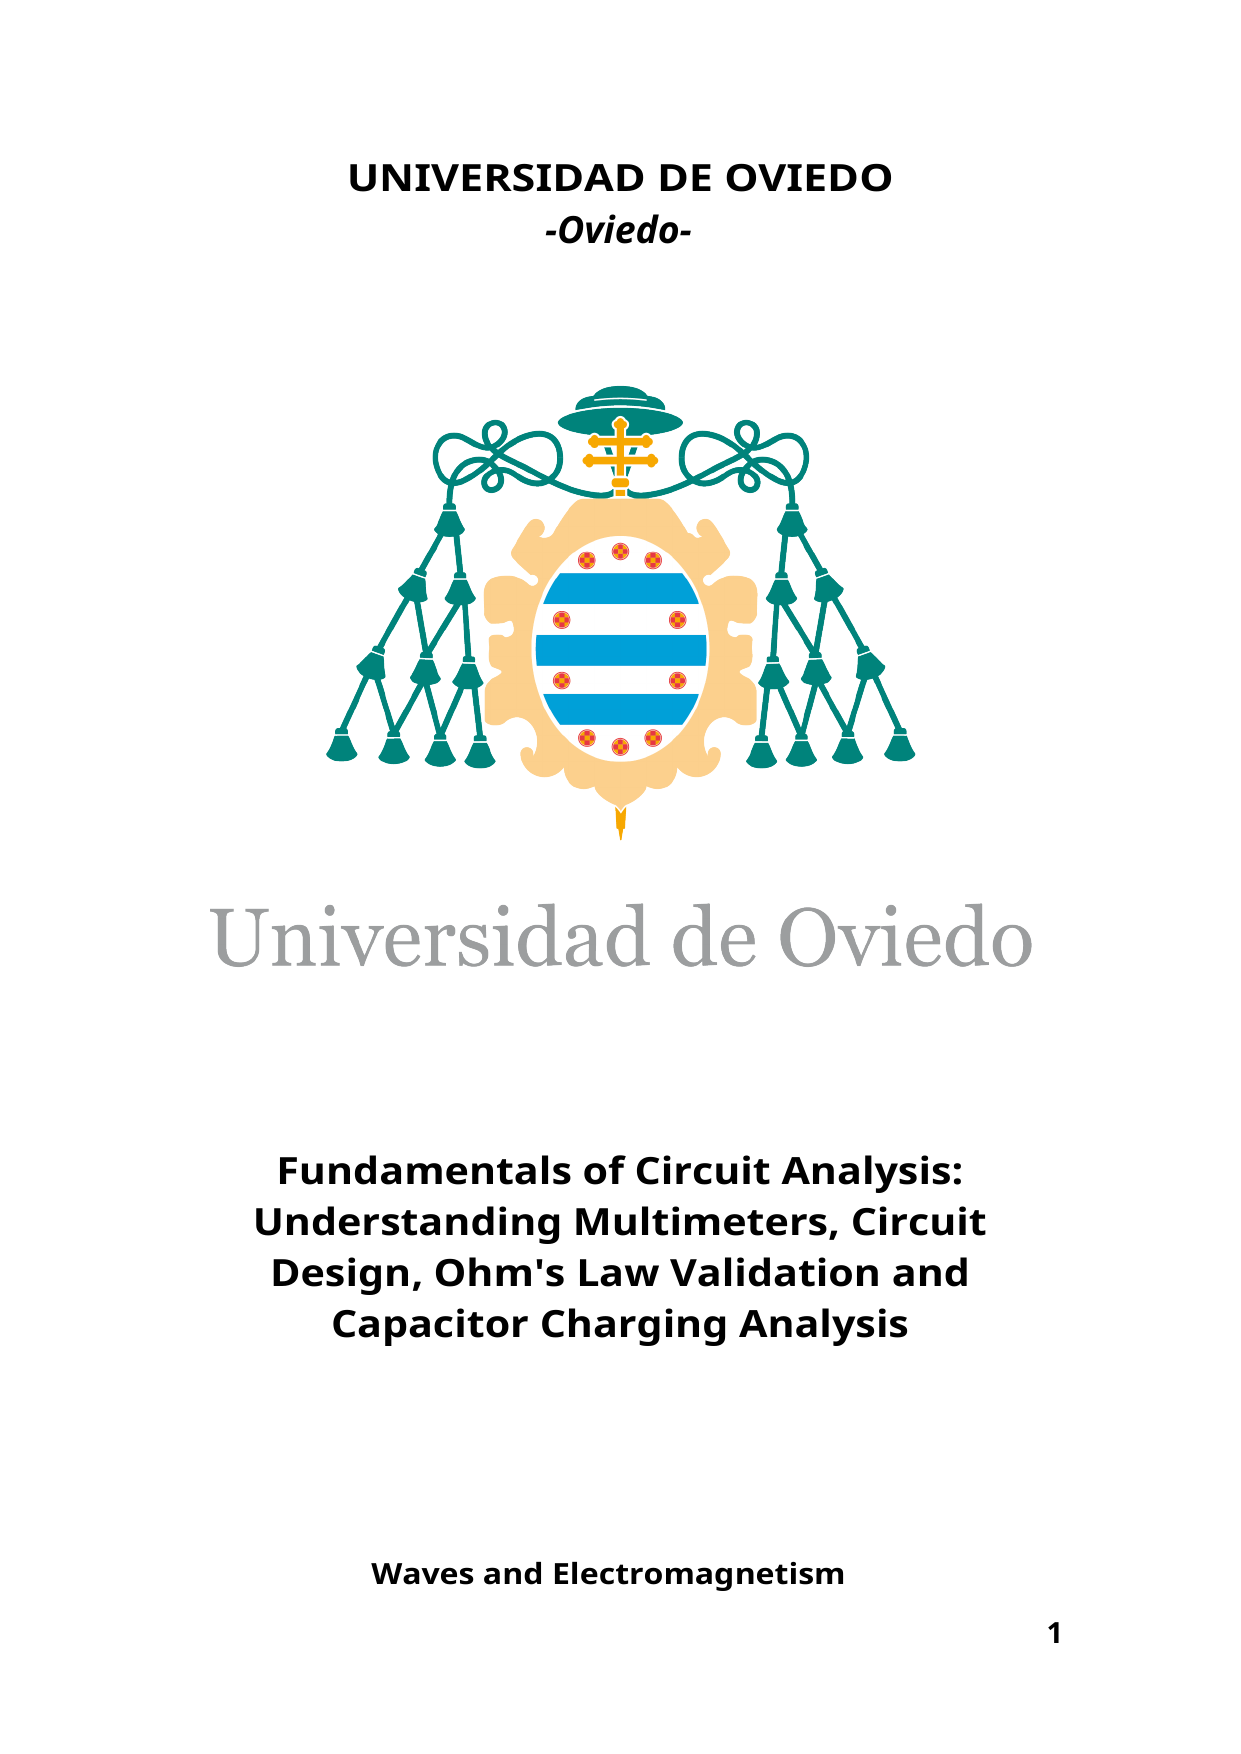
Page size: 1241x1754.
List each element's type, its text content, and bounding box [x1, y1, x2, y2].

text Waves and Electromagnetism [177, 1553, 1040, 1593]
picture [177, 343, 1064, 997]
text -Oviedo- [301, 204, 939, 255]
text Fundamentals of Circuit Analysis: Understanding Multimeters, Circuit Design, Ohm's Law Validation and Capacitor Charging Analysis [177, 1144, 1063, 1349]
text UNIVERSIDAD DE OVIEDO [236, 152, 1004, 203]
